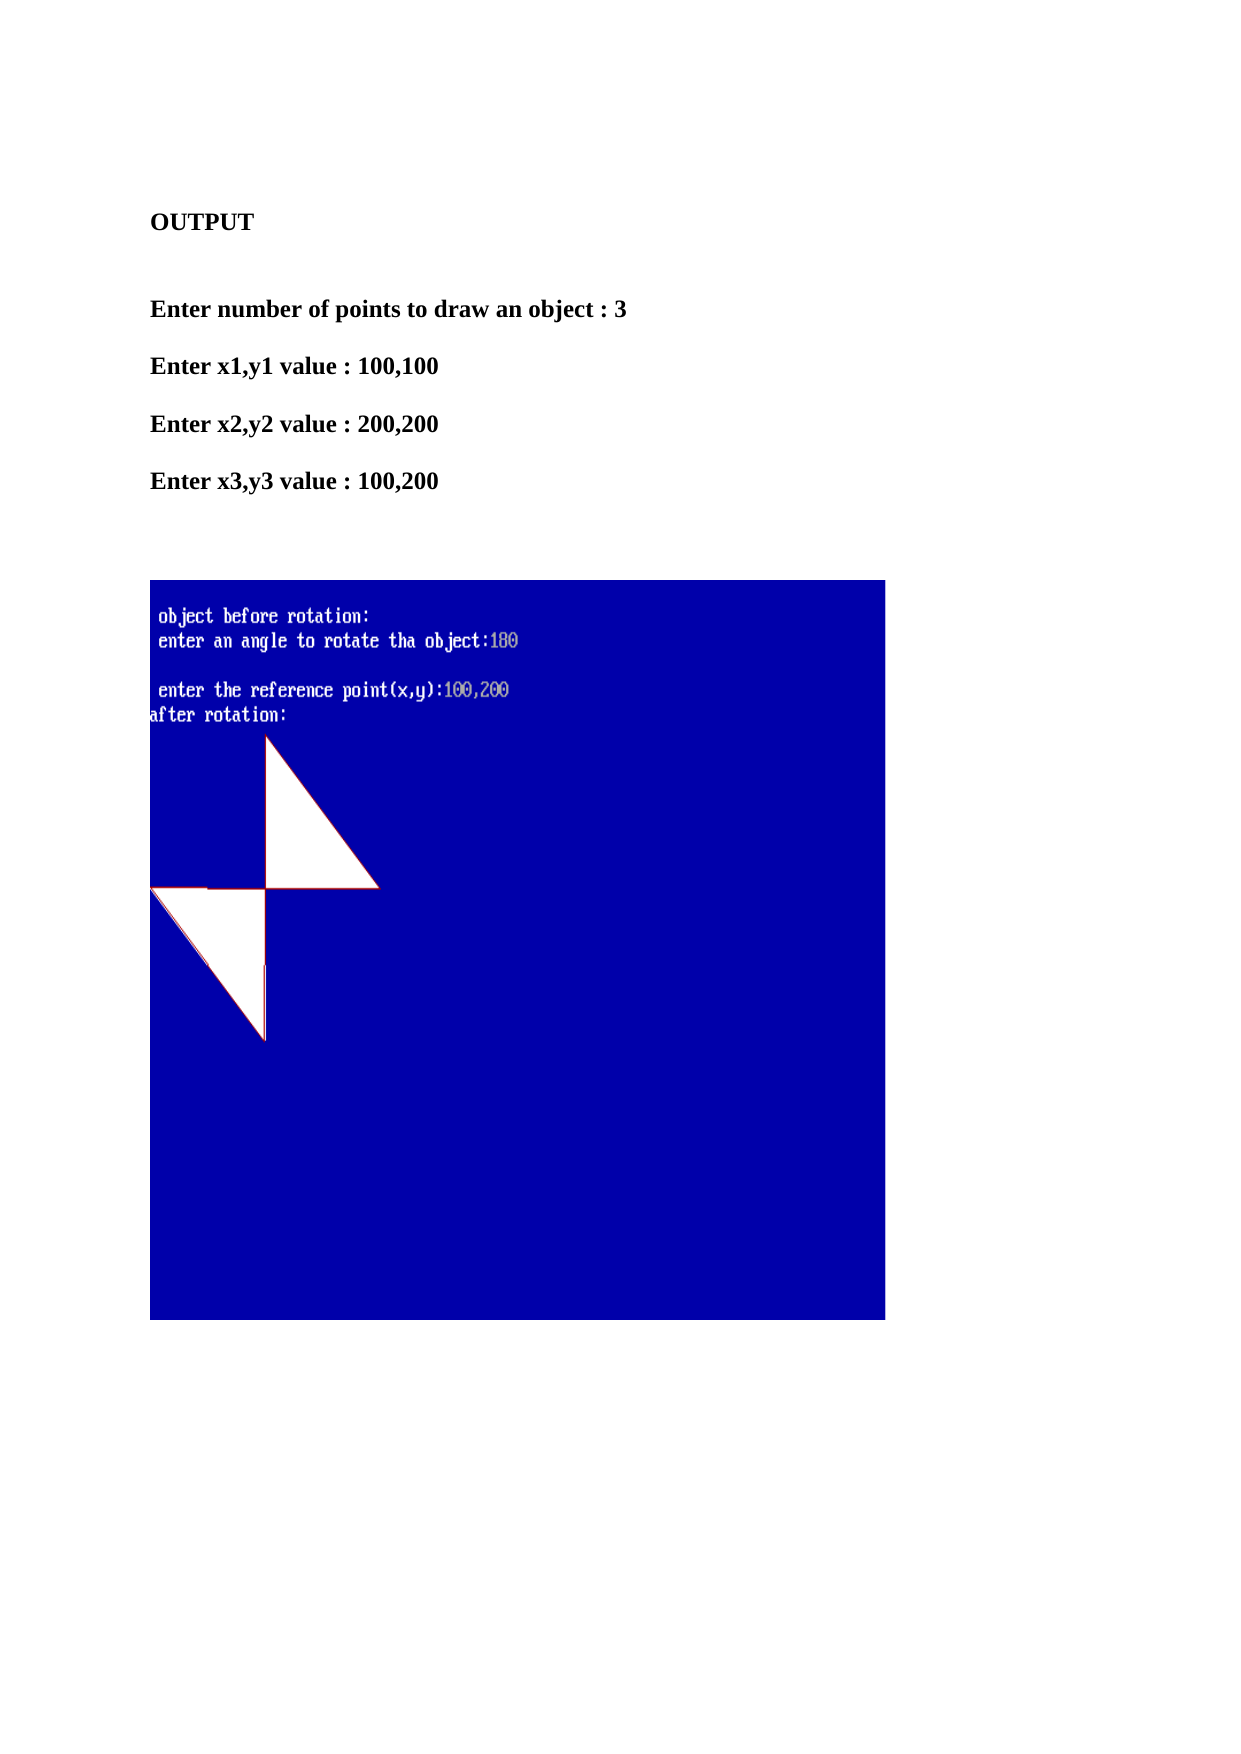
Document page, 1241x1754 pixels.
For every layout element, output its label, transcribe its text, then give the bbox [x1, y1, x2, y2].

picture [150, 580, 1090, 1320]
text OUTPUT [150, 207, 1090, 236]
text Enter x1,y1 value : 100,100 [150, 351, 1090, 380]
text Enter number of points to draw an object : 3 [150, 294, 1090, 322]
text Enter x3,y3 value : 100,200 [150, 466, 1090, 495]
text Enter x2,y2 value : 200,200 [150, 409, 1090, 437]
